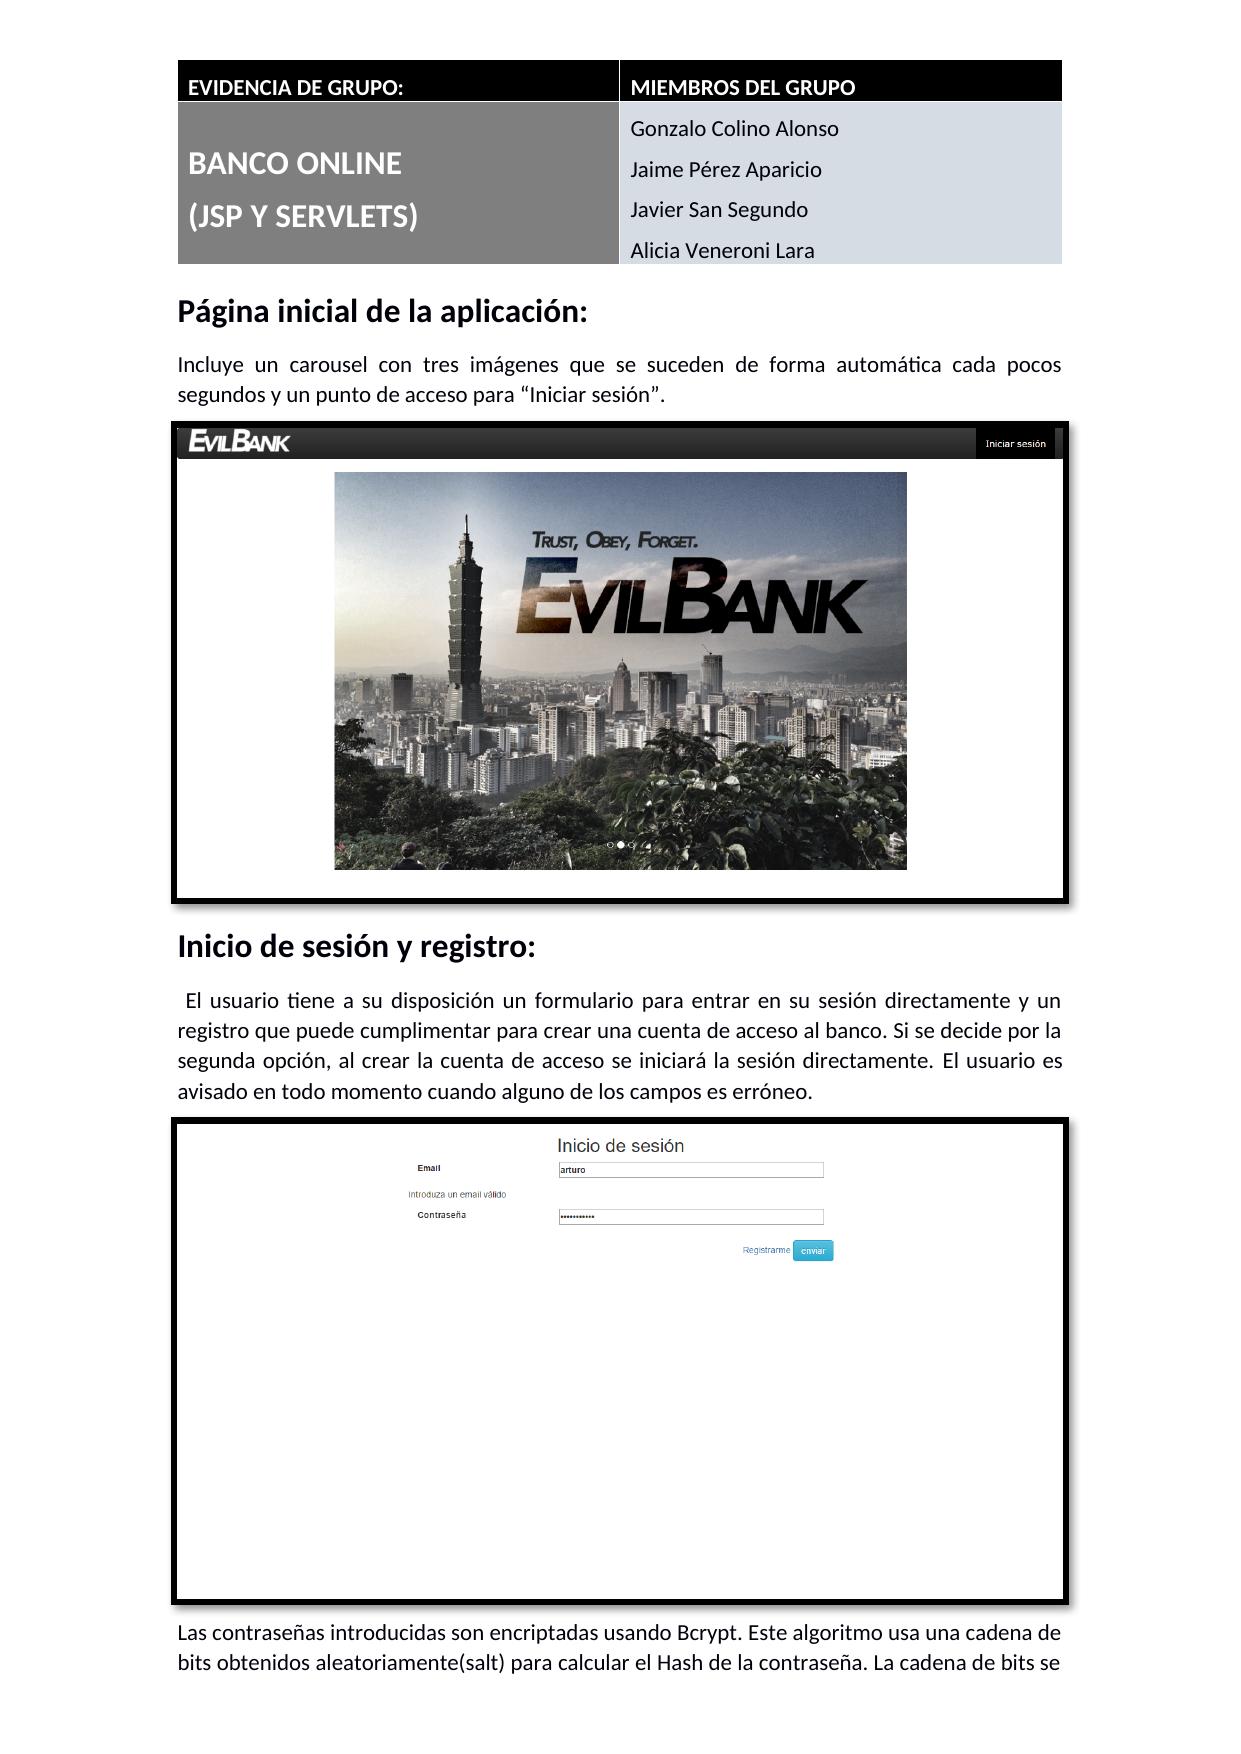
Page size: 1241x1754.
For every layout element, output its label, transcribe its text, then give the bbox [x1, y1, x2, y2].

picture [177, 428, 1063, 898]
text El usuario tiene a su disposición un formulario para entrar en su sesión directamente y un registro que puede cumplimentar para crear una cuenta de acceso al banco. Si se decide por la segunda opción, al crear la cuenta de acceso se iniciará la sesión directamente. El usuario es avisado en todo momento cuando alguno de los campos es erróneo. [177, 986, 1063, 1105]
table_header MIEMBROS DEL GRUPO [620, 60, 1062, 101]
table_cell Gonzalo Colino Alonso Jaime Pérez Aparicio Javier San Segundo Alicia Veneroni Lara [620, 102, 1062, 264]
table_header EVIDENCIA DE GRUPO: [178, 60, 619, 101]
text Incluye un carousel con tres imágenes que se suceden de forma automática cada pocos segundos y un punto de acceso para “Iniciar sesión”. [177, 350, 1063, 409]
table_cell BANCO ONLINE (JSP Y SERVLETS) [178, 102, 619, 264]
text Inicio de sesión y registro: [177, 926, 1063, 966]
picture [177, 1124, 1063, 1599]
text Página inicial de la aplicación: [177, 290, 1063, 331]
